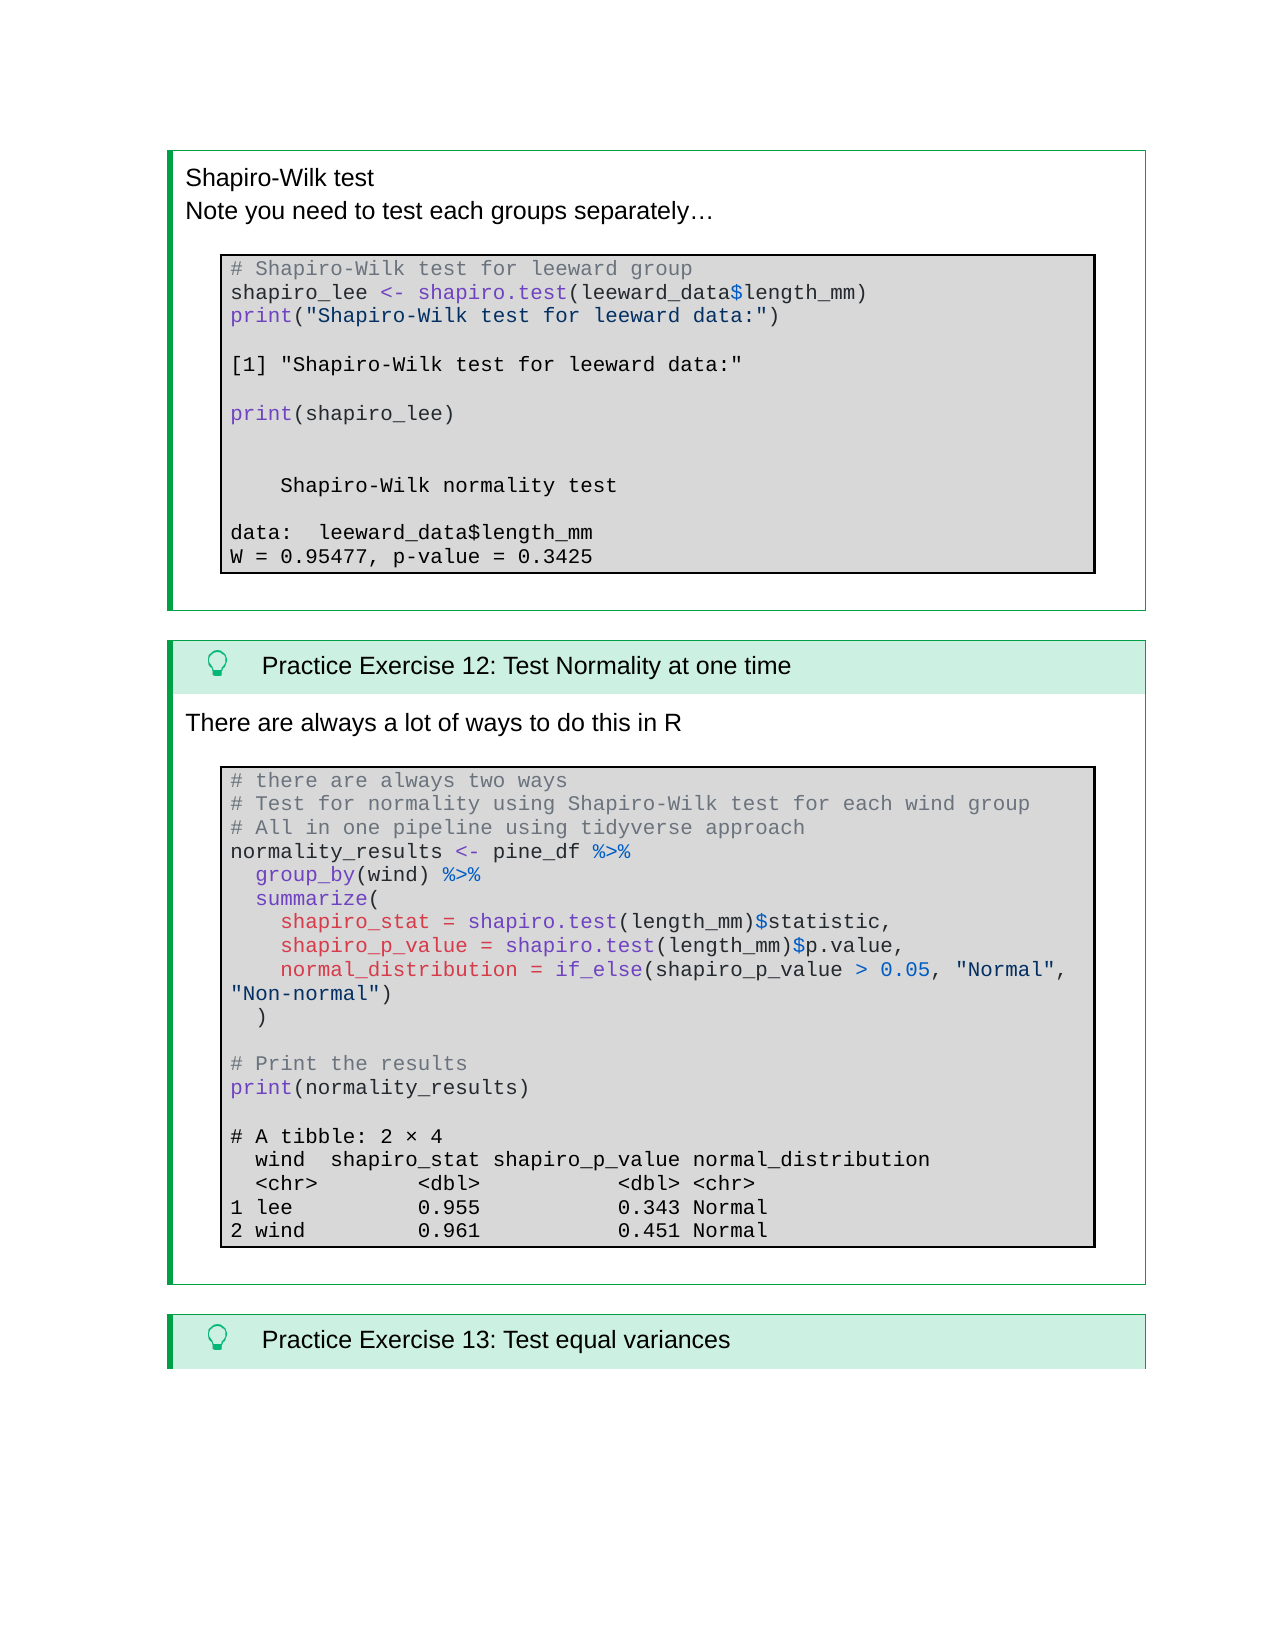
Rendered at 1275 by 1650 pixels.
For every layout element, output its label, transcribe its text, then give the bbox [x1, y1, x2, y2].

table_header Practice Exercise 13: Test equal variances [173, 1315, 1145, 1369]
picture [204, 1324, 229, 1350]
picture [204, 650, 229, 676]
table_cell There are always a lot of ways to do this in R # there are always two ways # Test for normality using Shapiro-Wilk test for each wind group # All in one pipeline using tidyverse approach normality_results <- pine_df %>% group_by(wind) %>% summarize( shapiro_stat = shapiro.test(length_mm)$statistic, shapiro_p_value = shapiro.test(length_mm)$p.value, normal_distribution = if_else(shapiro_p_value > 0.05, "Normal", "Non-normal") ) # Print the results print(normality_results) # A tibble: 2 × 4 wind shapiro_stat shapiro_p_value normal_distribution <chr> <dbl> <dbl> <chr> 1 lee 0.955 0.343 Normal 2 wind 0.961 0.451 Normal [173, 695, 1145, 1284]
table_cell Shapiro-Wilk test Note you need to test each groups separately… # Shapiro-Wilk test for leeward group shapiro_lee <- shapiro.test(leeward_data$length_mm) print("Shapiro-Wilk test for leeward data:") [1] "Shapiro-Wilk test for leeward data:" print(shapiro_lee) Shapiro-Wilk normality test data: leeward_data$length_mm W = 0.95477, p-value = 0.3425 [173, 151, 1145, 610]
table_header Practice Exercise 12: Test Normality at one time [173, 641, 1145, 694]
